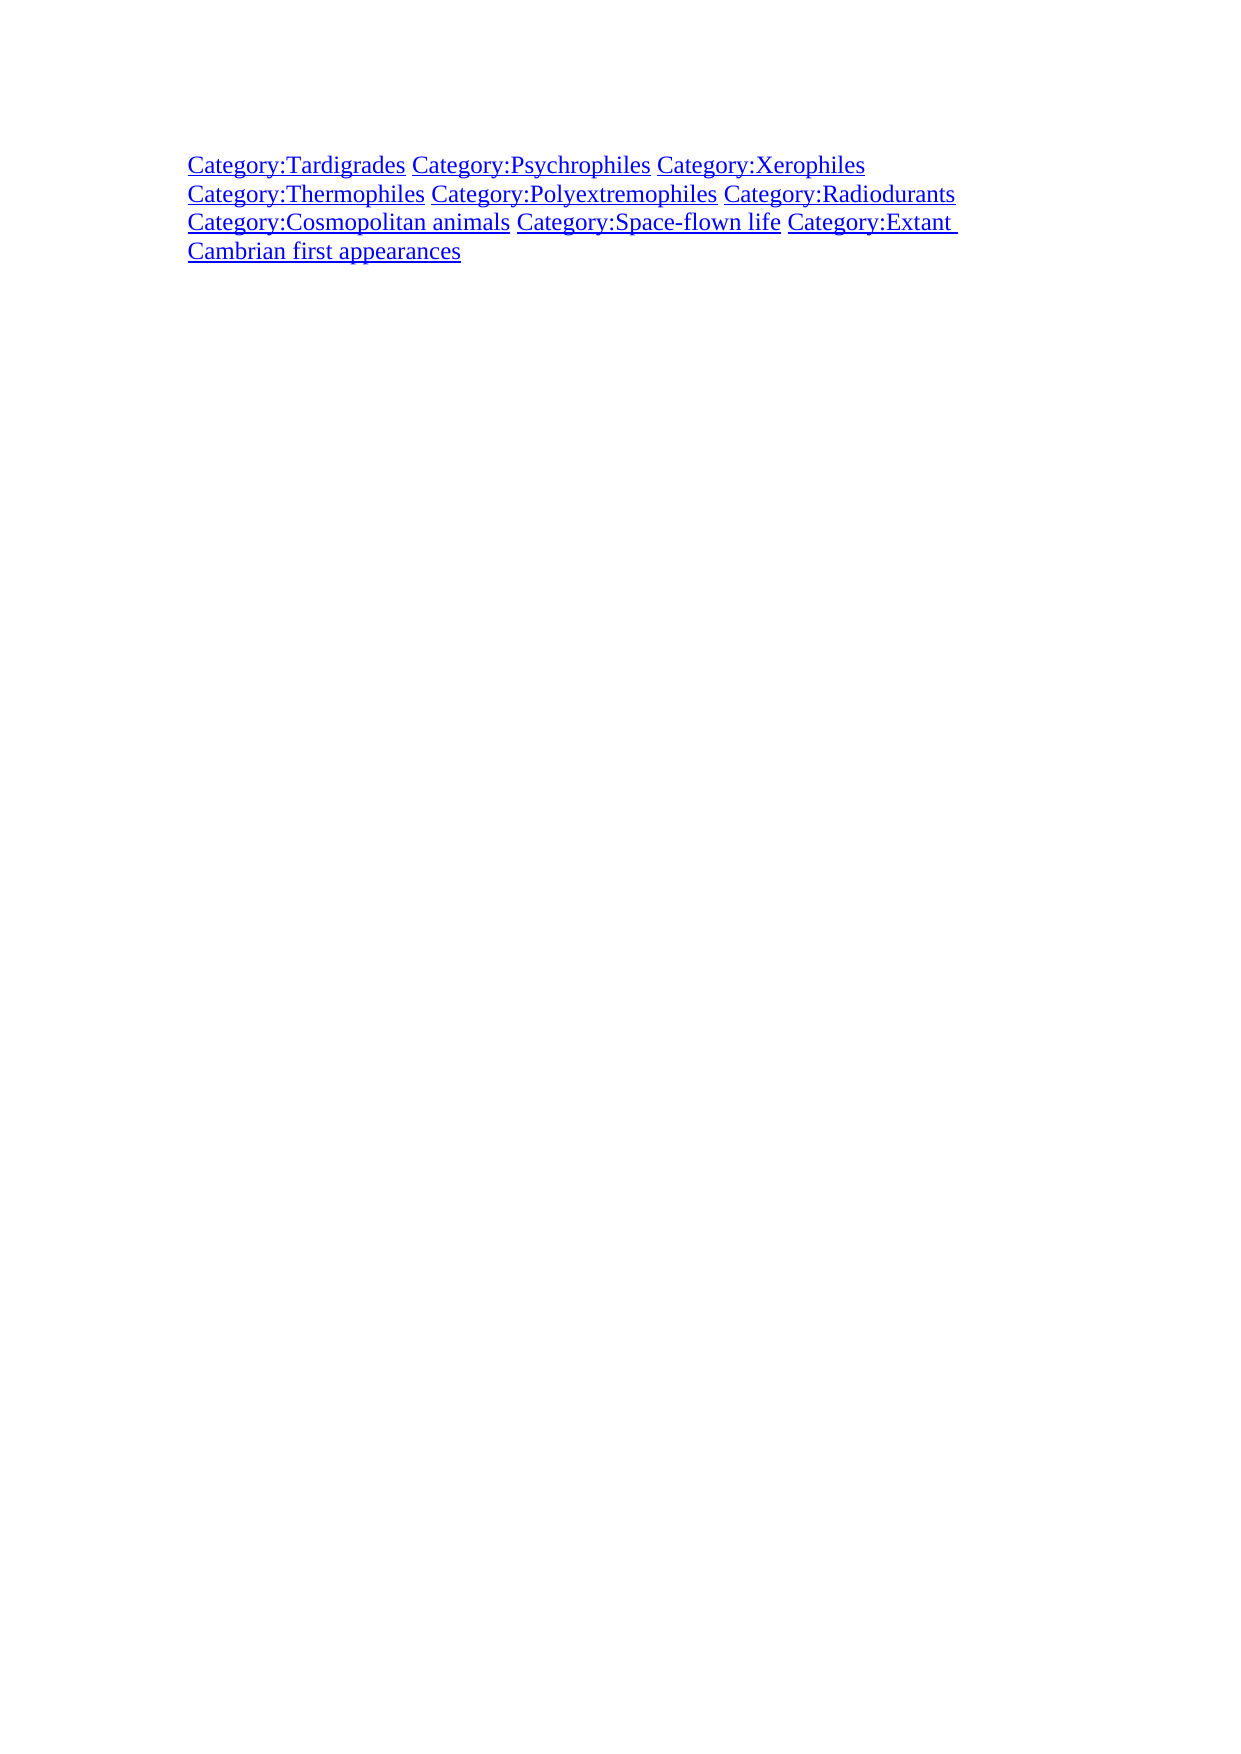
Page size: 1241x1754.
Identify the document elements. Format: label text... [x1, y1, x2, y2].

text Category:Tardigrades Category:Psychrophiles Category:Xerophiles Category:Thermophiles Category:Polyextremophiles Category:Radiodurants Category:Cosmopolitan animals Category:Space-flown life Category:Extant Cambrian first appearances [187, 150, 1053, 265]
